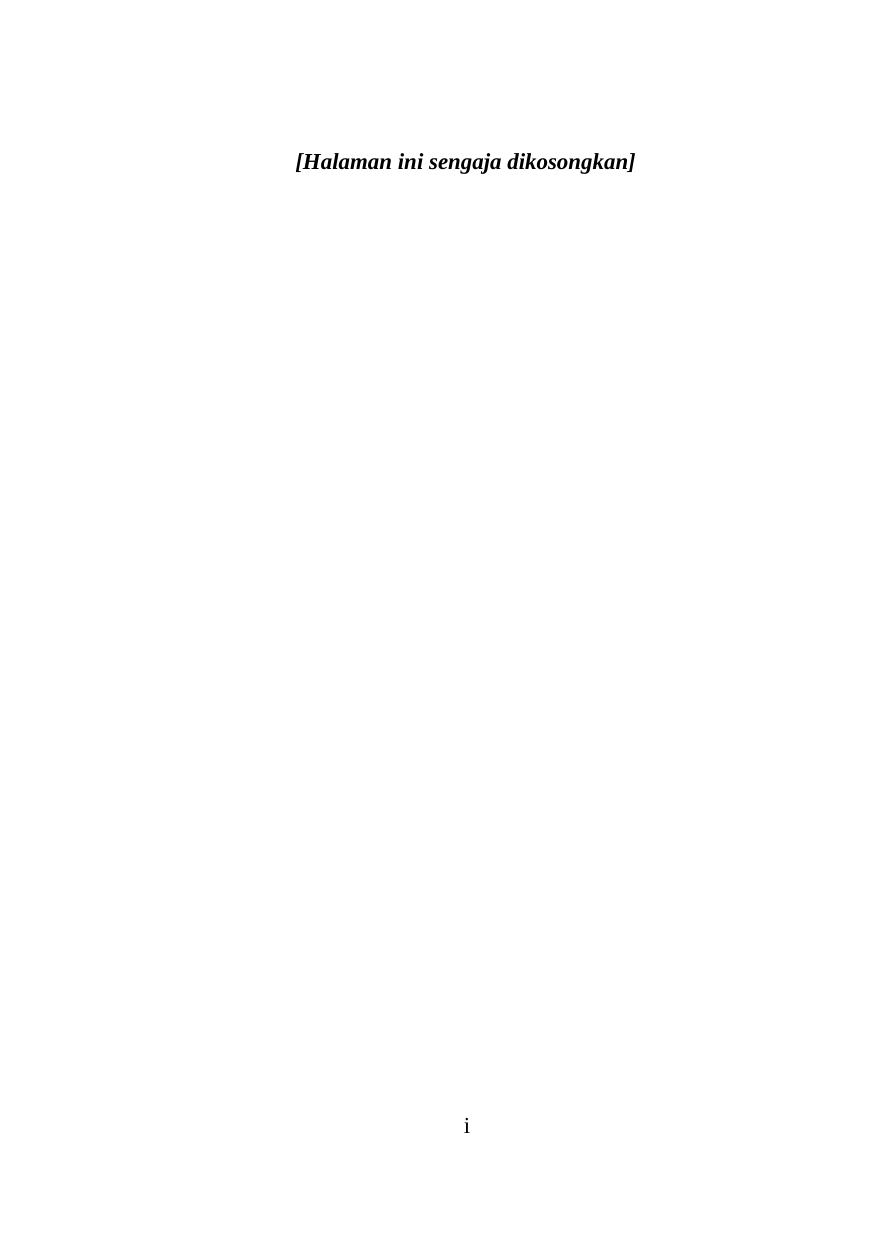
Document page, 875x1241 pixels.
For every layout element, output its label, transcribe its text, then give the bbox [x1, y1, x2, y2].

text [Halaman ini sengaja dikosongkan] [177, 148, 756, 174]
